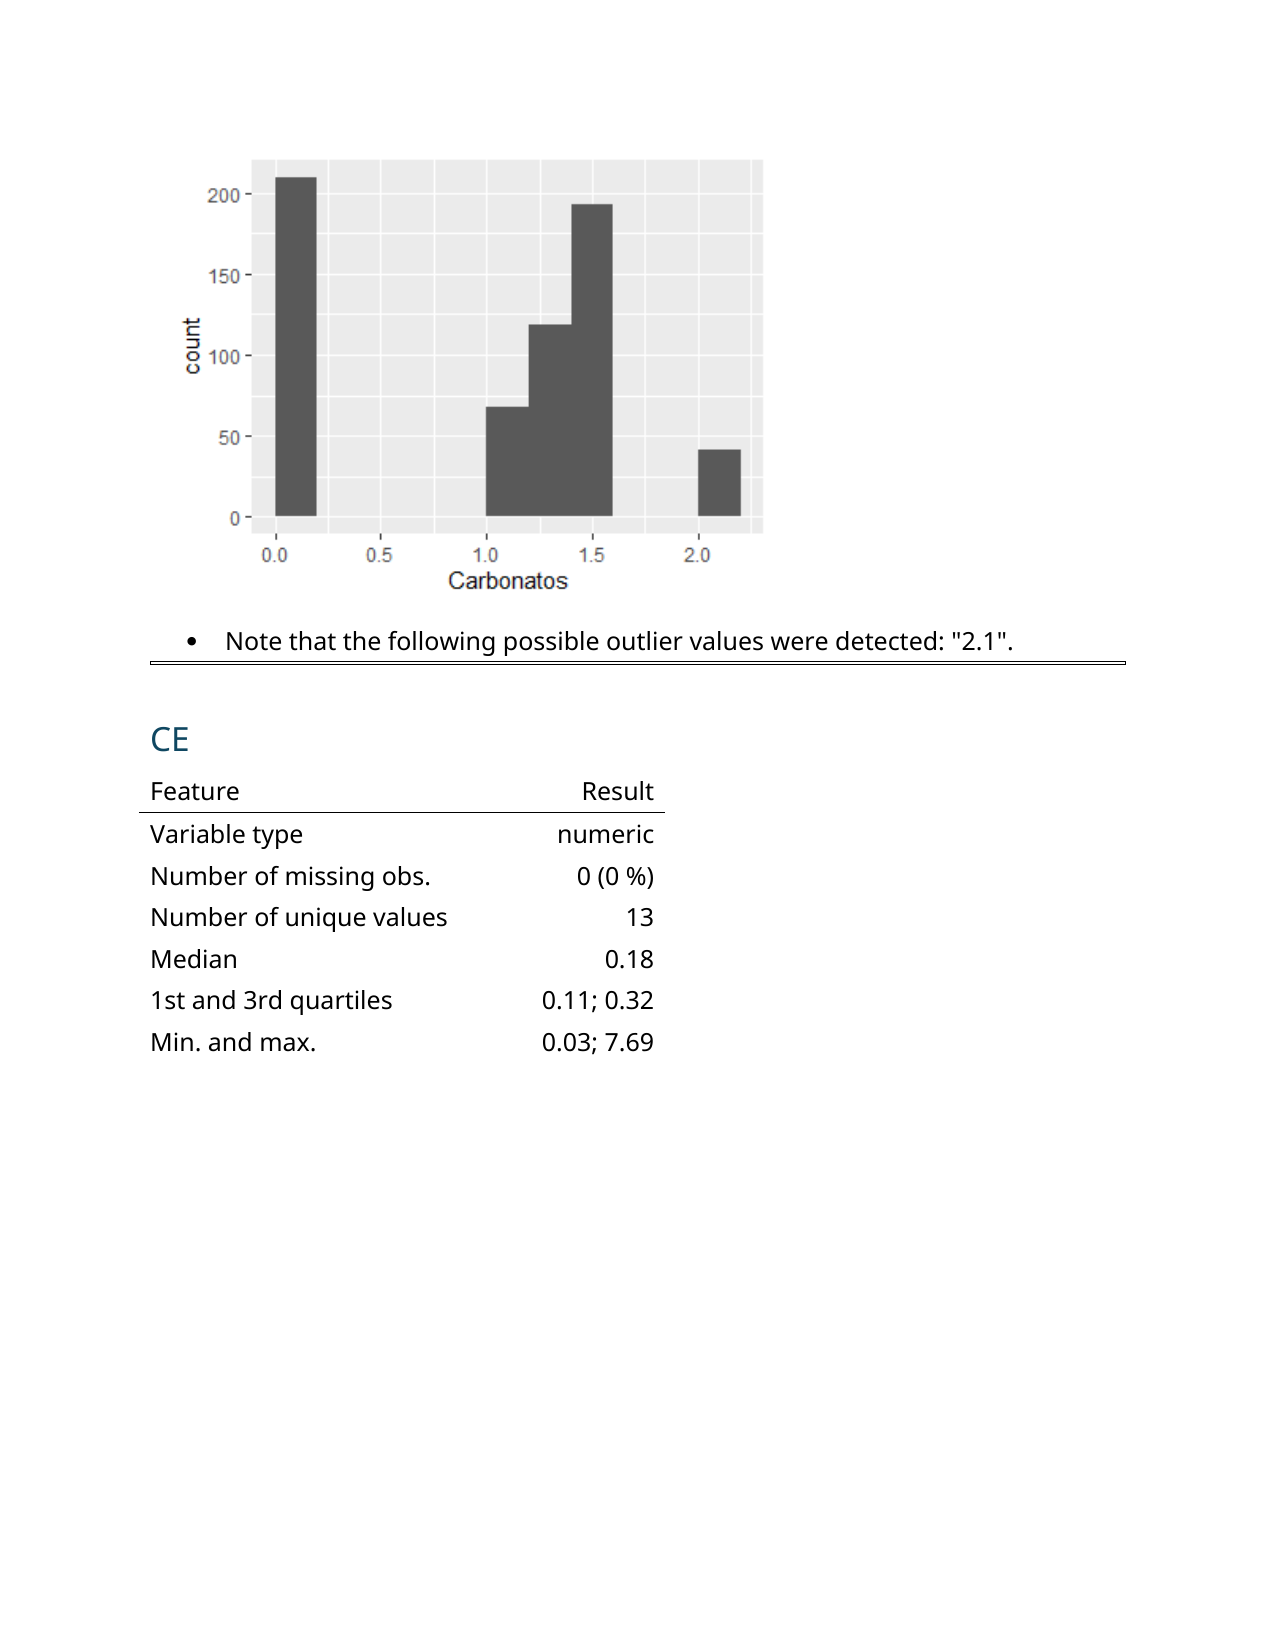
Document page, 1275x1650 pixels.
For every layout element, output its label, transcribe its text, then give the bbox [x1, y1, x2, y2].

subtitle CE [150, 716, 1125, 762]
table_cell 0 (0 %) [490, 855, 665, 896]
table_cell 1st and 3rd quartiles [139, 979, 490, 1021]
table_cell Number of unique values [139, 896, 490, 938]
table_cell 0.11; 0.32 [490, 979, 665, 1021]
table_header Result [490, 770, 665, 811]
table_cell 13 [490, 896, 665, 938]
table_cell numeric [490, 813, 665, 854]
table_cell Min. and max. [139, 1021, 490, 1062]
table_cell Number of missing obs. [139, 855, 490, 896]
picture [168, 150, 776, 605]
table_cell 0.03; 7.69 [490, 1021, 665, 1062]
table_cell 0.18 [490, 938, 665, 979]
table_cell Median [139, 938, 490, 979]
table_cell Variable type [139, 813, 490, 854]
list Note that the following possible outlier values were detected: "2.1". [187, 623, 1125, 657]
table_header Feature [139, 770, 490, 811]
